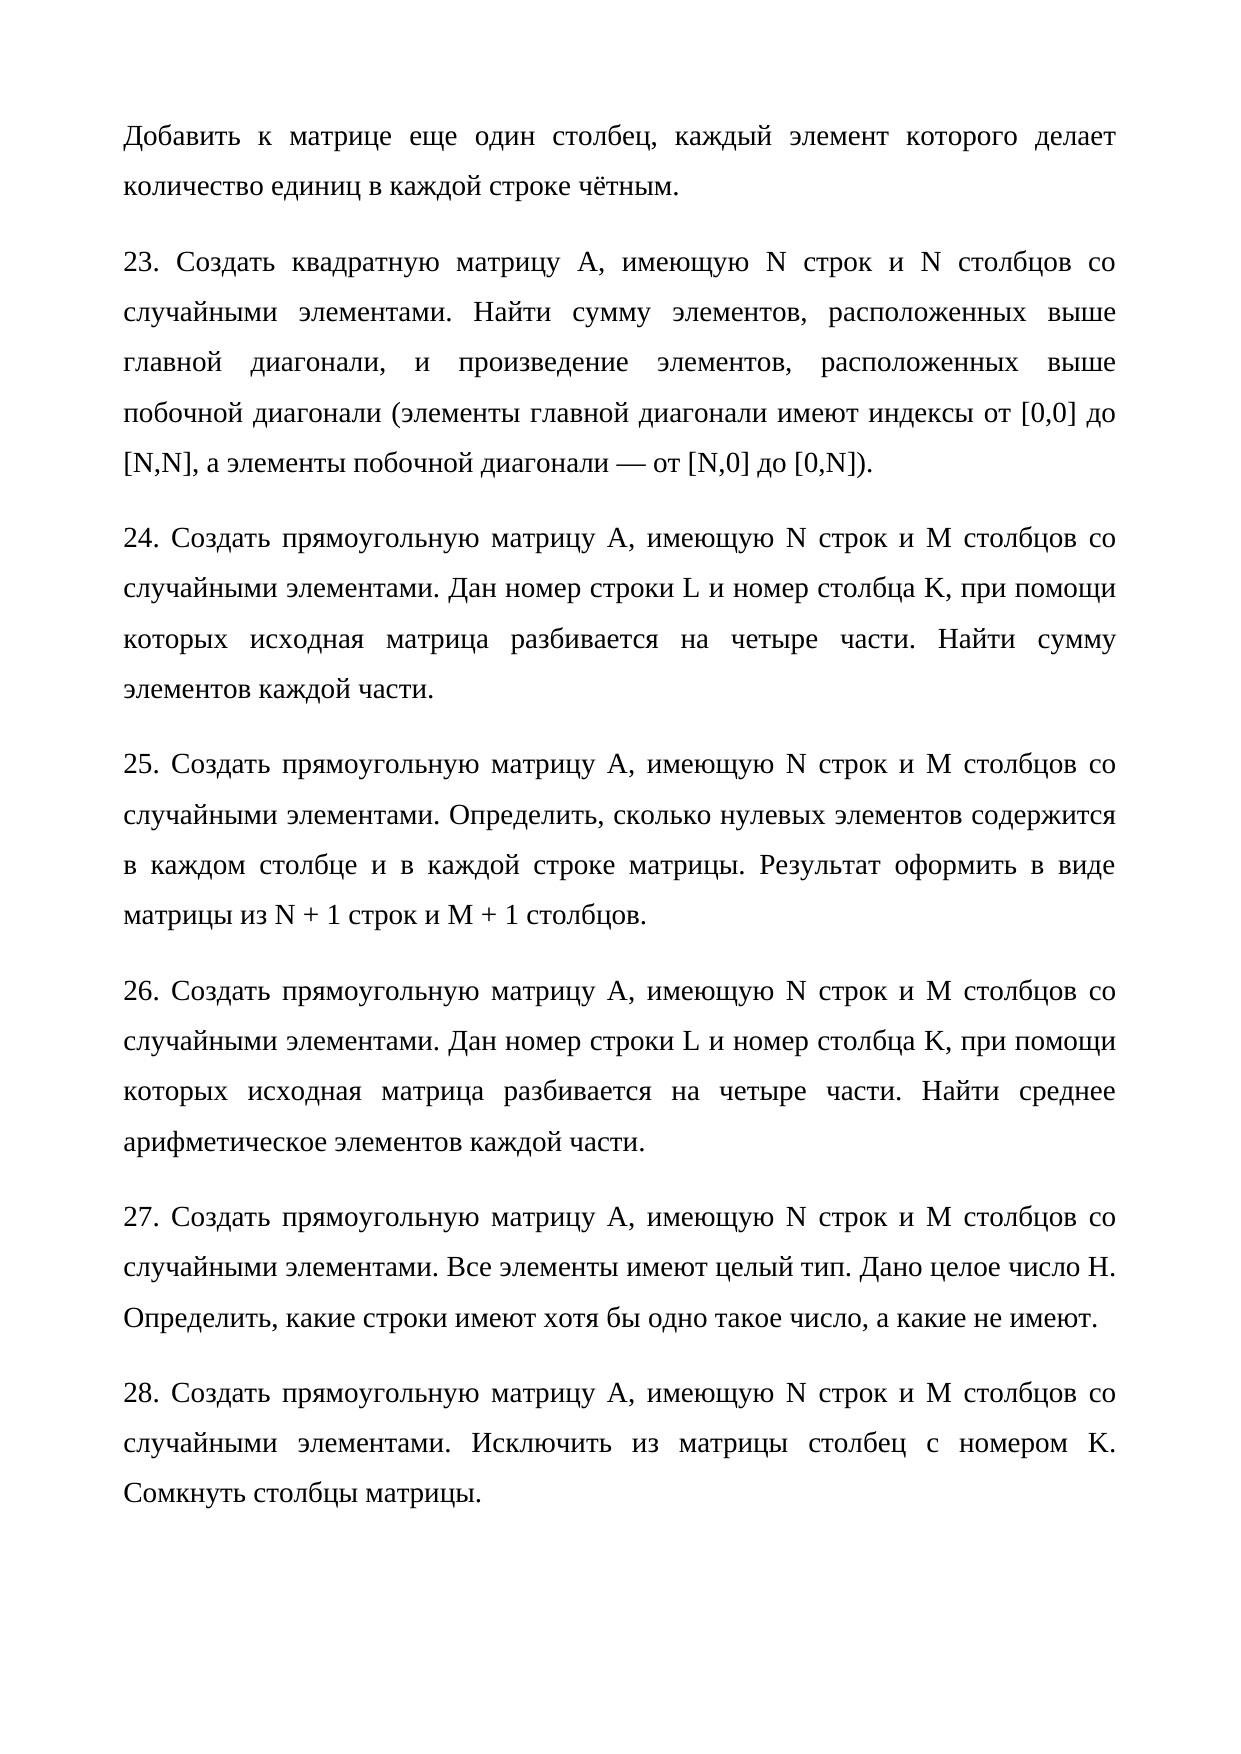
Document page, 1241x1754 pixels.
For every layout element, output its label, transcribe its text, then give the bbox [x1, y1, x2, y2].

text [123, 118, 1117, 202]
text 25. Создать прямоугольную матрицу A, имеющую N строк и M столбцов со случайными элементами. Определить, сколько нулевых элементов содержится в каждом столбце и в каждой строке матрицы. Результат оформить в виде матрицы из N + 1 строк и M + 1 столбцов. [123, 747, 1117, 931]
text 23. Создать квадратную матрицу A, имеющую N строк и N столбцов со случайными элементами. Найти сумму элементов, расположенных выше главной диагонали, и произведение элементов, расположенных выше побочной диагонали (элементы главной диагонали имеют индексы от [0,0] до [N,N], а элементы побочной диагонали — от [N,0] до [0,N]). [123, 244, 1117, 478]
text 26. Создать прямоугольную матрицу A, имеющую N строк и M столбцов со случайными элементами. Дан номер строки L и номер столбца K, при помощи которых исходная матрица разбивается на четыре части. Найти среднее арифметическое элементов каждой части. [123, 973, 1117, 1157]
text 28. Создать прямоугольную матрицу A, имеющую N строк и M столбцов со случайными элементами. Исключить из матрицы столбец с номером K. Сомкнуть столбцы матрицы. [123, 1375, 1117, 1509]
text 24. Создать прямоугольную матрицу A, имеющую N строк и M столбцов со случайными элементами. Дан номер строки L и номер столбца K, при помощи которых исходная матрица разбивается на четыре части. Найти сумму элементов каждой части. [123, 520, 1117, 705]
text 27. Создать прямоугольную матрицу A, имеющую N строк и M столбцов со случайными элементами. Все элементы имеют целый тип. Дано целое число H. Определить, какие строки имеют хотя бы одно такое число, а какие не имеют. [123, 1199, 1117, 1333]
